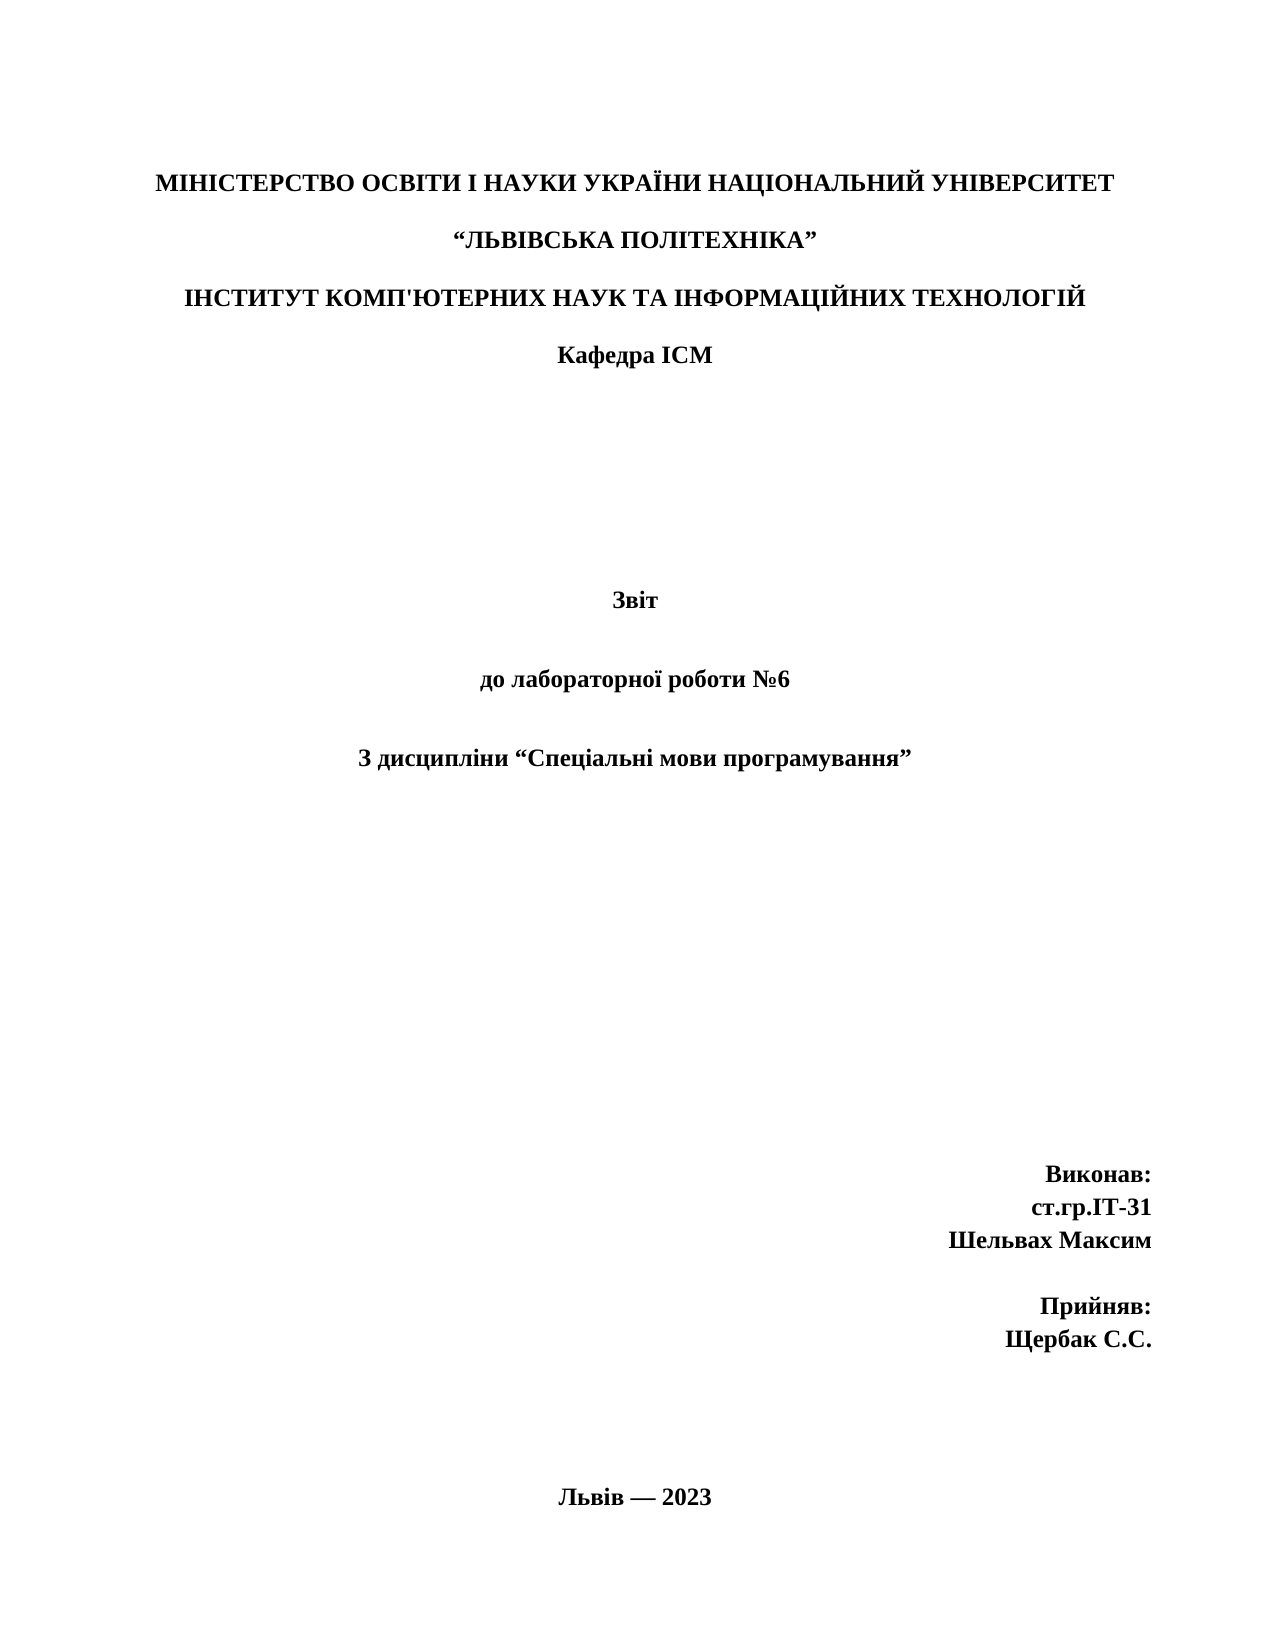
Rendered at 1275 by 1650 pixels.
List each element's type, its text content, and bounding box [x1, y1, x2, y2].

subtitle до лабораторної роботи №6 [118, 664, 1152, 693]
subtitle МІНІСТЕРСТВО ОСВІТИ І НАУКИ УКРАЇНИ НАЦІОНАЛЬНИЙ УНІВЕРСИТЕТ “ЛЬВІВСЬКА ПОЛІТЕХНІКА” ІНСТИТУТ КОМП'ЮТЕРНИХ НАУК ТА ІНФОРМАЦІЙНИХ ТЕХНОЛОГІЙ Кафедра ІСМ [118, 168, 1152, 369]
subtitle З дисципліни “Спеціальні мови програмування” [118, 743, 1152, 772]
text Виконав: ст.гр.ІТ-31 Шельвах Максим Прийняв: Щербак С.С. [118, 1159, 1152, 1353]
subtitle Львів — 2023 [118, 1482, 1152, 1511]
subtitle Звіт [118, 586, 1152, 614]
